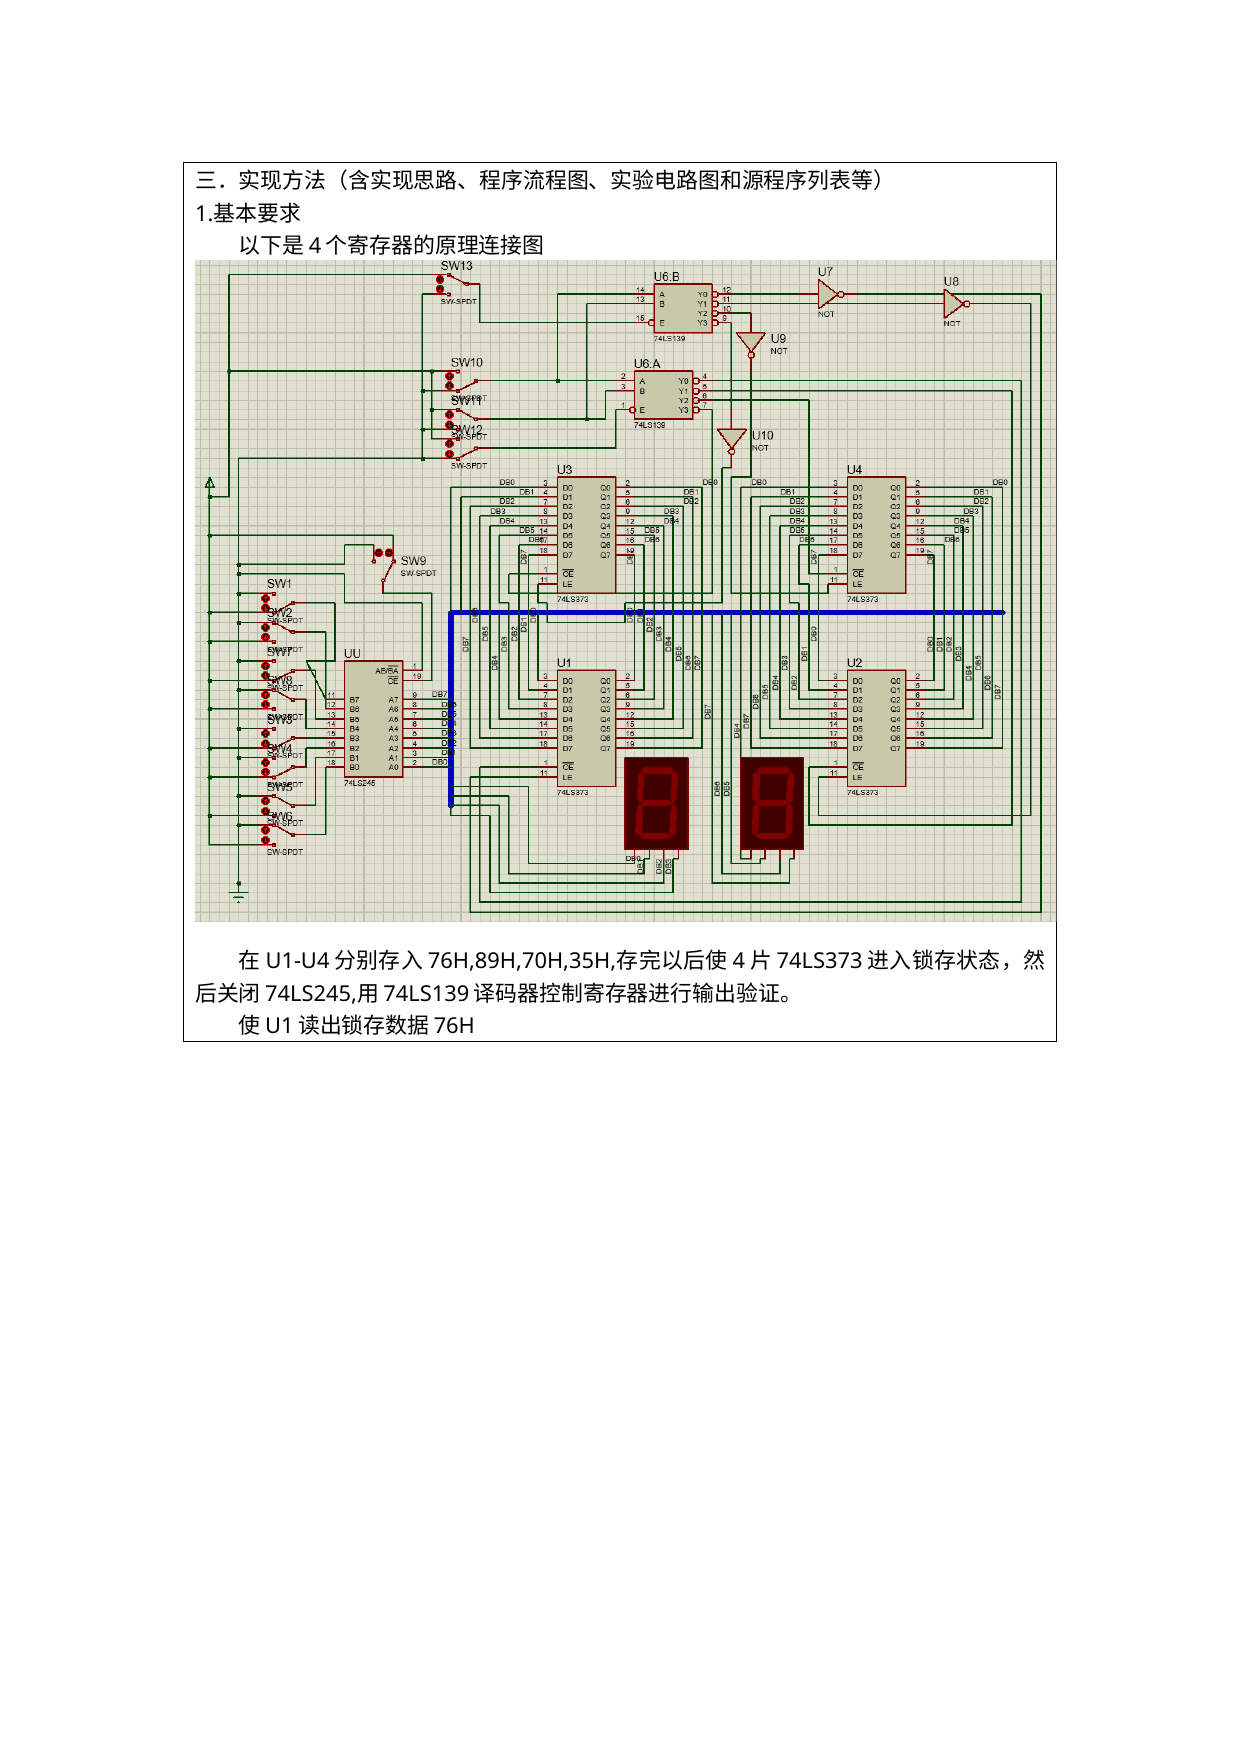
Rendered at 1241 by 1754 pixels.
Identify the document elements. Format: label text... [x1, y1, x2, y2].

table_cell 三．实现方法（含实现思路、程序流程图、实验电路图和源程序列表等） 1.基本要求 以下是4个寄存器的原理连接图 在U1-U4分别存入76H,89H,70H,35H,存完以后使4片74LS373进入锁存状态，然后关闭74LS245,用74LS139译码器控制寄存器进行输出验证。 使U1读出锁存数据76H 使U2读出锁存数据89H 使U3读出锁存数据70H 使U4读出锁存数据35H 实验的基本要求已验证完毕。 2.扩展要求 以下是8个寄存器的原理连接图 在U01-U08分别存入01H,23H,45H,67H,89H,ABH,CDH,EFH,存完以后使8片74LS373进入锁存状态，然后关闭74LS245,用74LS139译码器控制寄存器进行输出验证。 使U01读出锁存数据01H 使U02读出锁存数据23H 使U03读出锁存数据45H 使U04读出锁存数据67H 使U05读出锁存数据89H 使U06读出锁存数据ABH 使U07读出锁存数据CDH 使U08读出锁存数据EFH 实验的扩展要求已验证完毕。 [184, 163, 1056, 1041]
picture [194, 260, 1057, 922]
